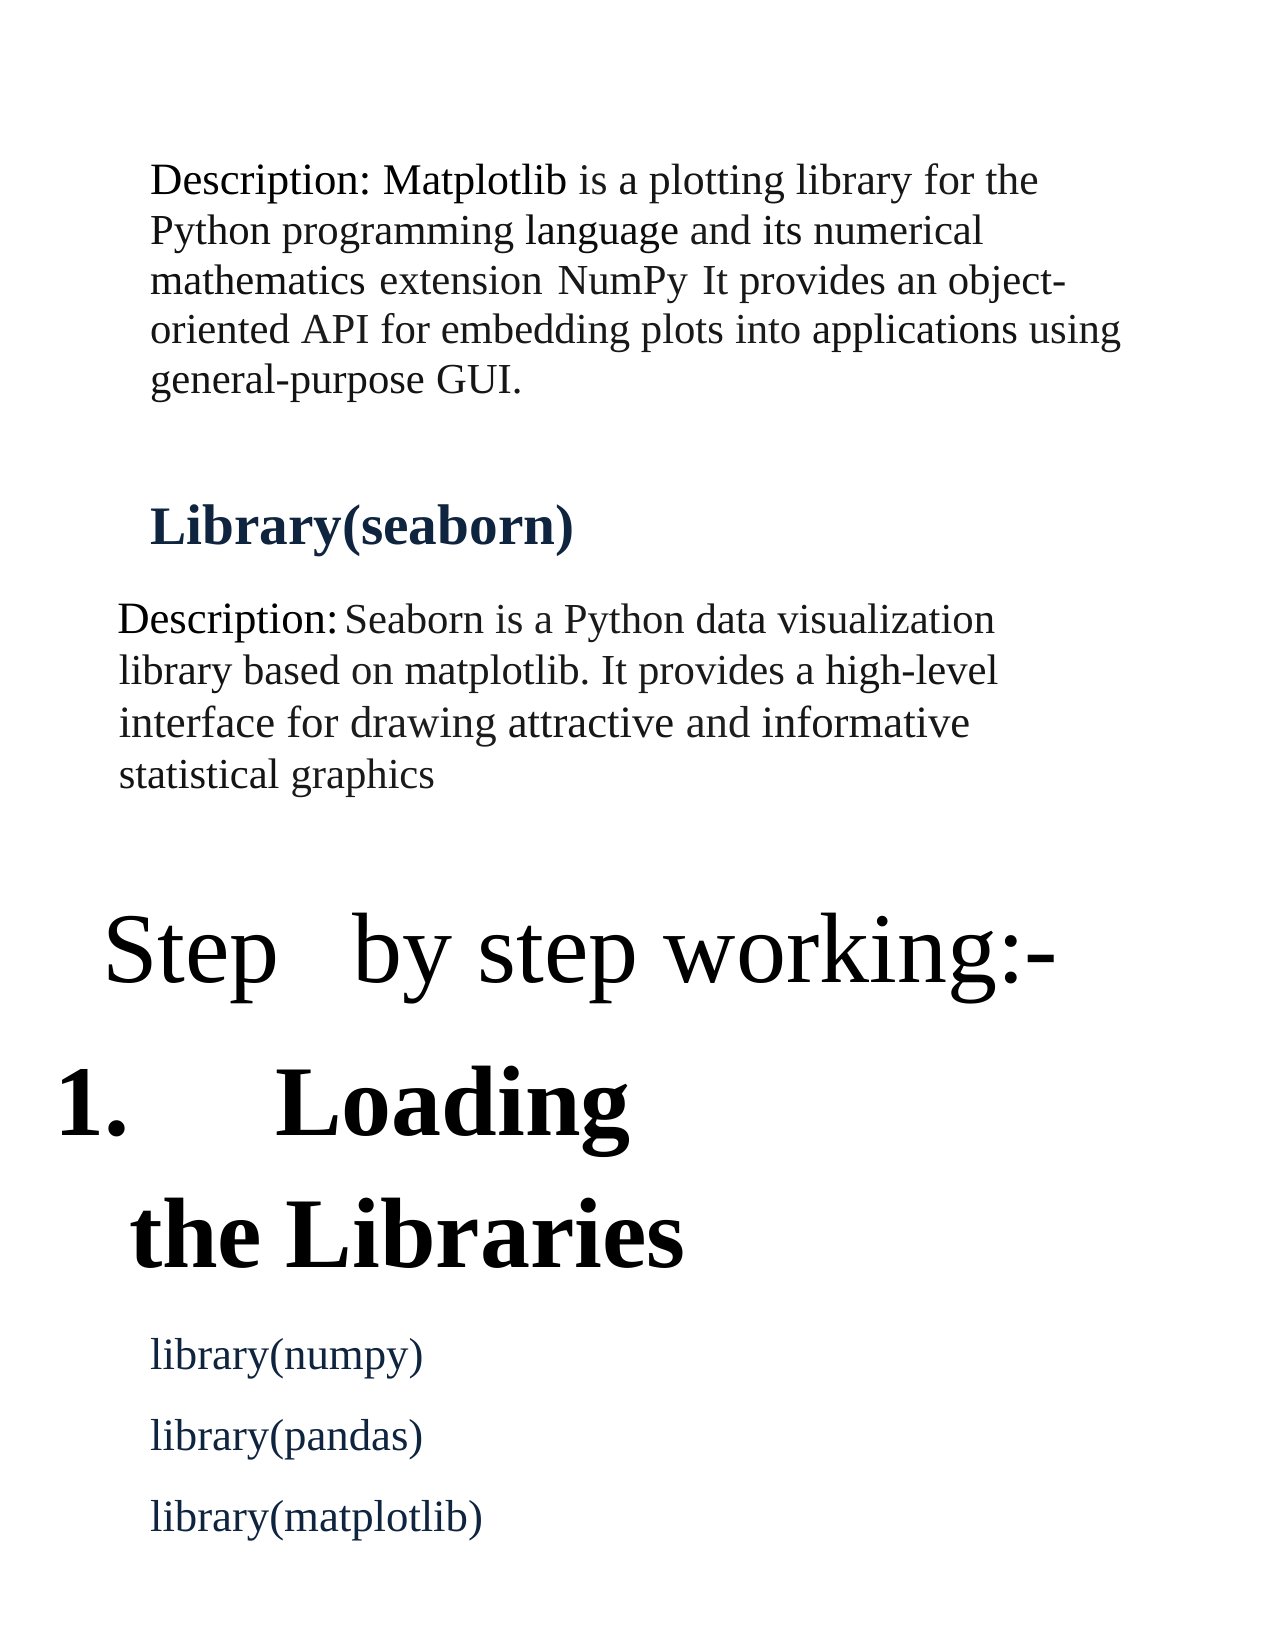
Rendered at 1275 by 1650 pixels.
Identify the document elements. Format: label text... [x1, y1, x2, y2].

text Description: Matplotlib is a plotting library for the Python programming language and its numerical mathematics extension NumPy It provides an object-oriented API for embedding plots into applications using general-purpose GUI. [150, 153, 1126, 402]
subtitle Library(seaborn) [150, 491, 1160, 556]
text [150, 1327, 670, 1541]
text Description: Seaborn is a Python data visualization library based on matplotlib. It provides a high-level interface for drawing attractive and informative statistical graphics [117, 592, 1058, 797]
list Loading the Libraries [54, 1042, 764, 1289]
text Step by step working:- [102, 889, 1160, 1004]
